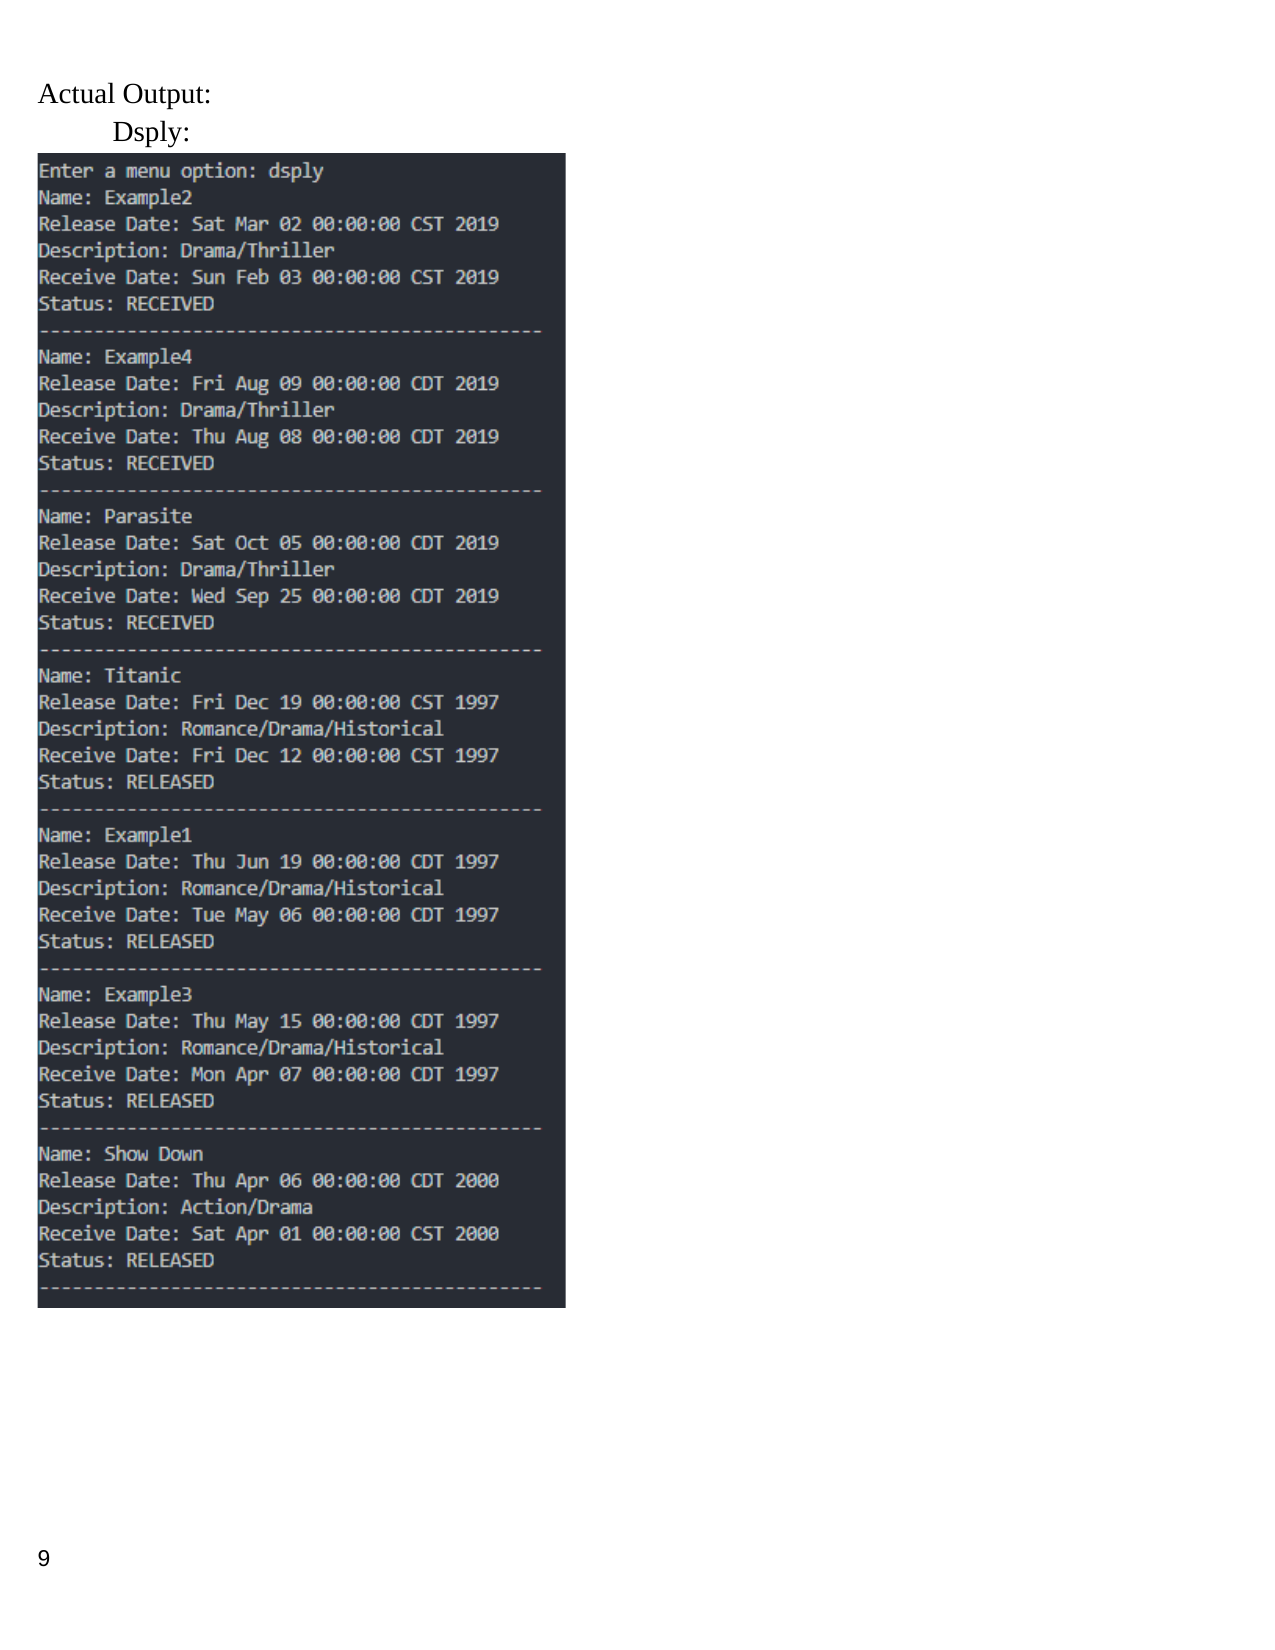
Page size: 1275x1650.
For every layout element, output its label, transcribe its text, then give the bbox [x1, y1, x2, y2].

text Dsply: [37, 114, 1237, 148]
picture [37, 153, 566, 1308]
text Actual Output: [37, 76, 1237, 109]
